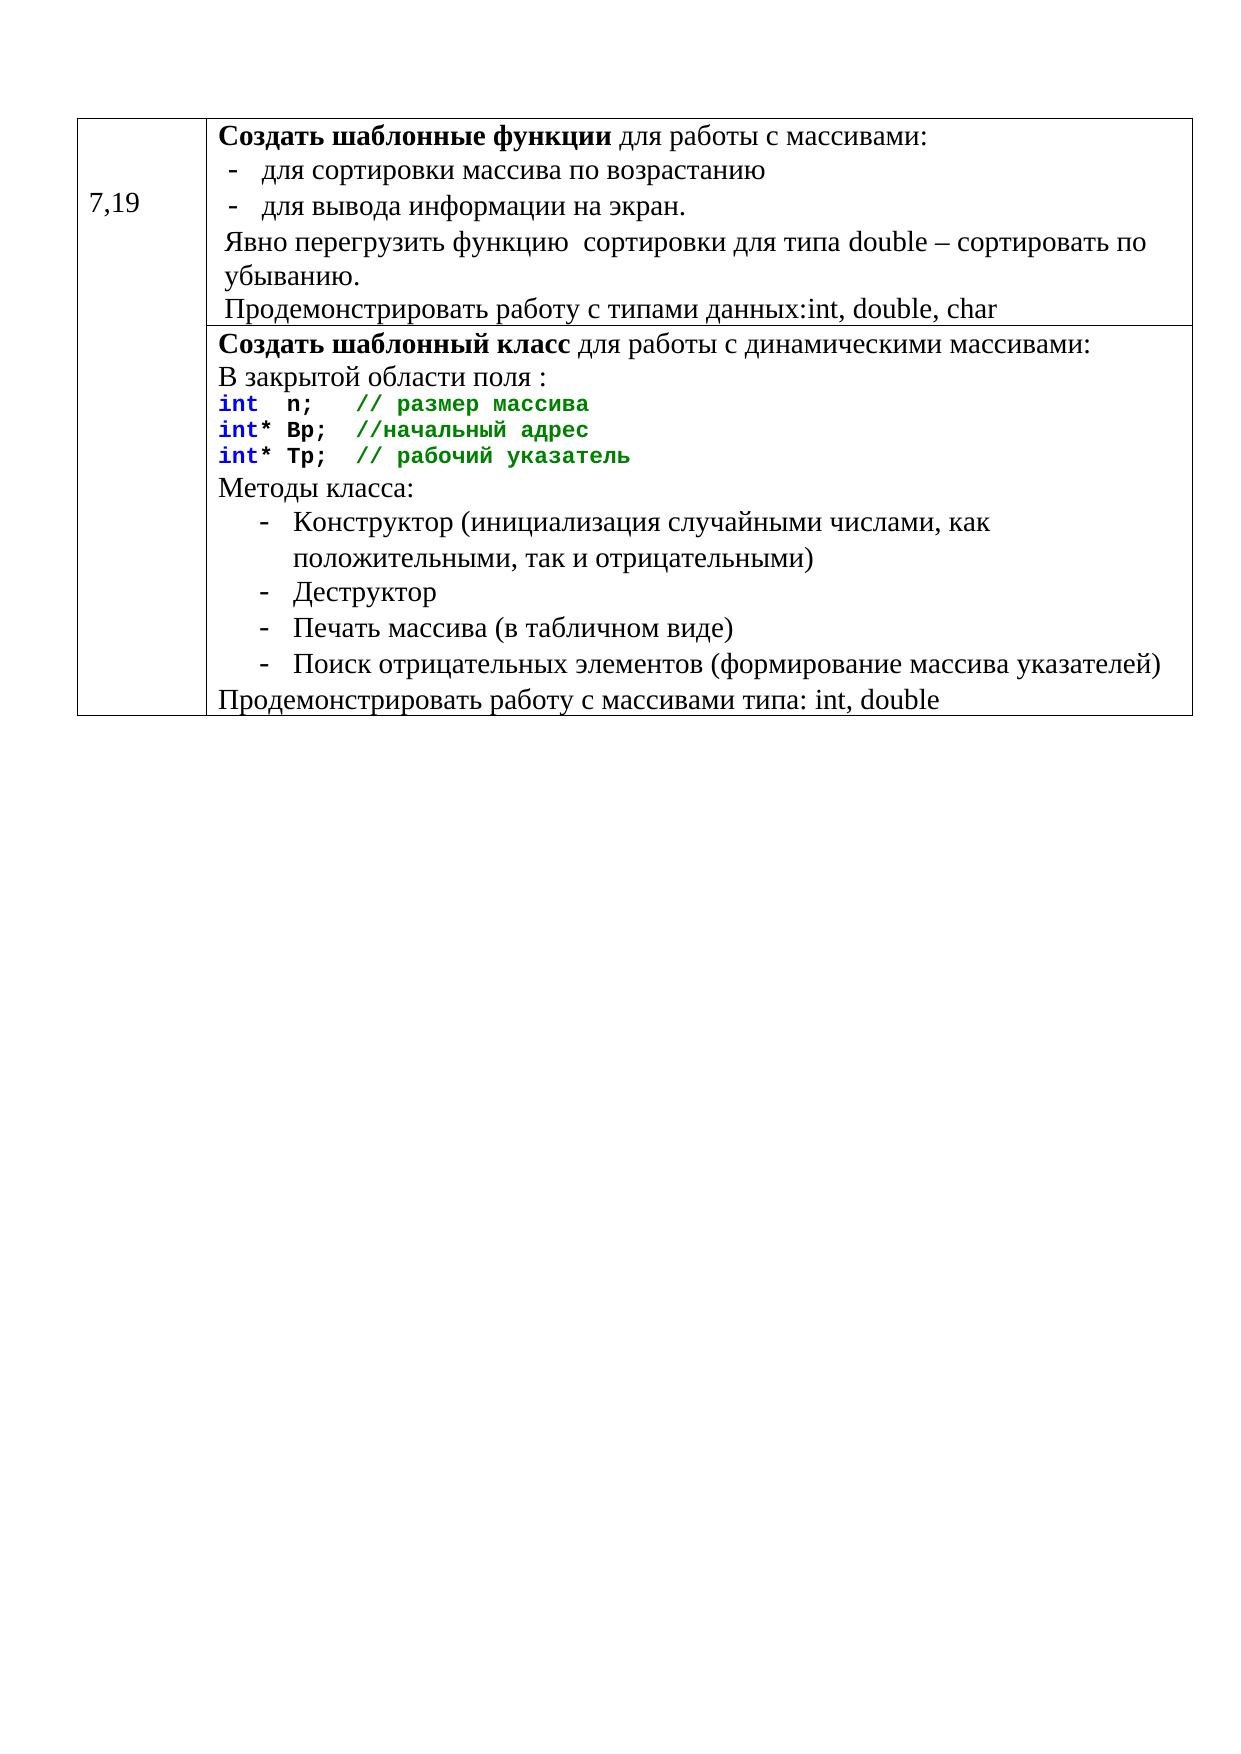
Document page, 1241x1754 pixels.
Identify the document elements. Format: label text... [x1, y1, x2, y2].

table_header Создать шаблонные функции для работы с массивами: для сортировки массива по возрастанию для вывода информации на экран. Явно перегрузить функцию сортировки для типа double – сортировать по убыванию. Продемонстрировать работу с типами данных:int, double, char [207, 119, 1192, 325]
table_header 7,19 [78, 119, 206, 715]
table_cell Создать шаблонный класс для работы с динамическими массивами: В закрытой области поля : int n; // размер массива int* Bp; //начальный адрес int* Tp; // рабочий указатель Методы класса: Конструктор (инициализация случайными числами, как положительными, так и отрицательными) Деструктор Печать массива (в табличном виде) Поиск отрицательных элементов (формирование массива указателей) Продемонстрировать работу с массивами типа: int, double [207, 326, 1192, 715]
